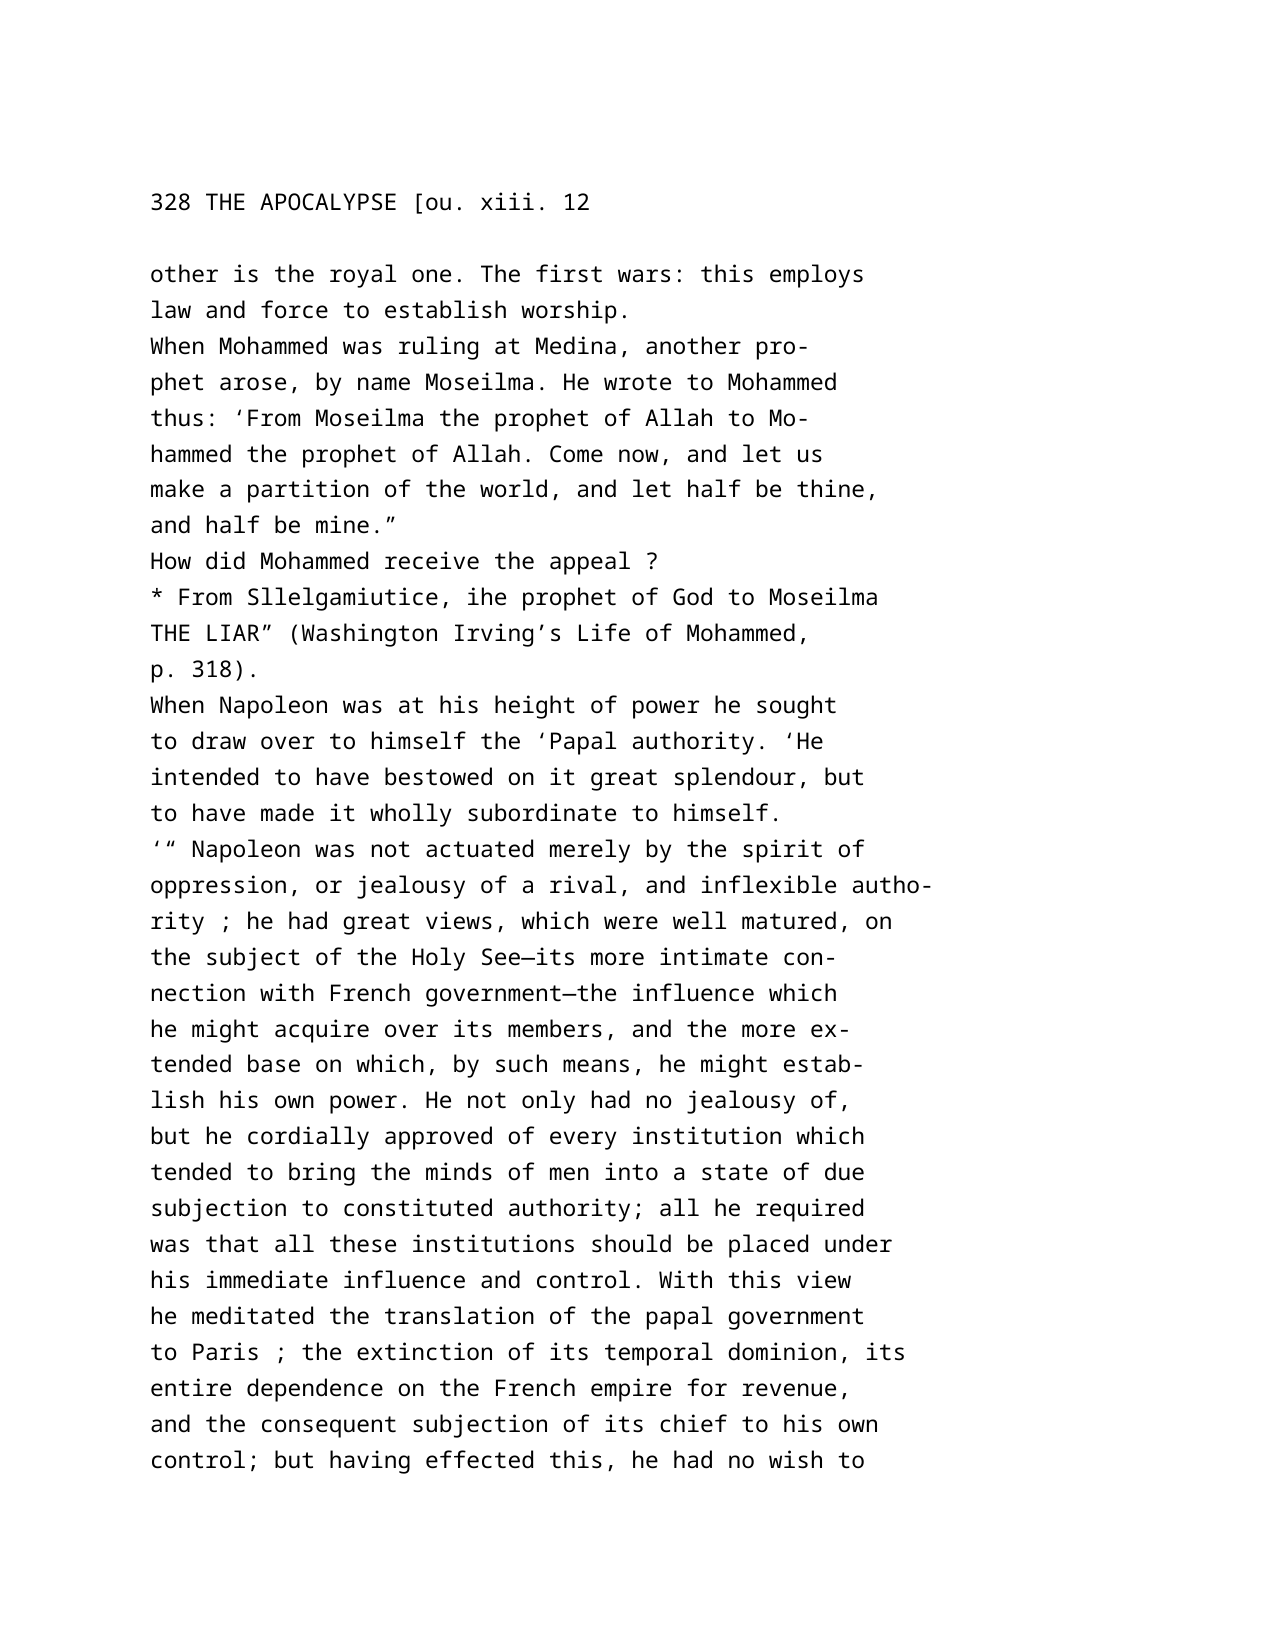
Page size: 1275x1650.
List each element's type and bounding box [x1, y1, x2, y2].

text [150, 150, 1125, 1475]
